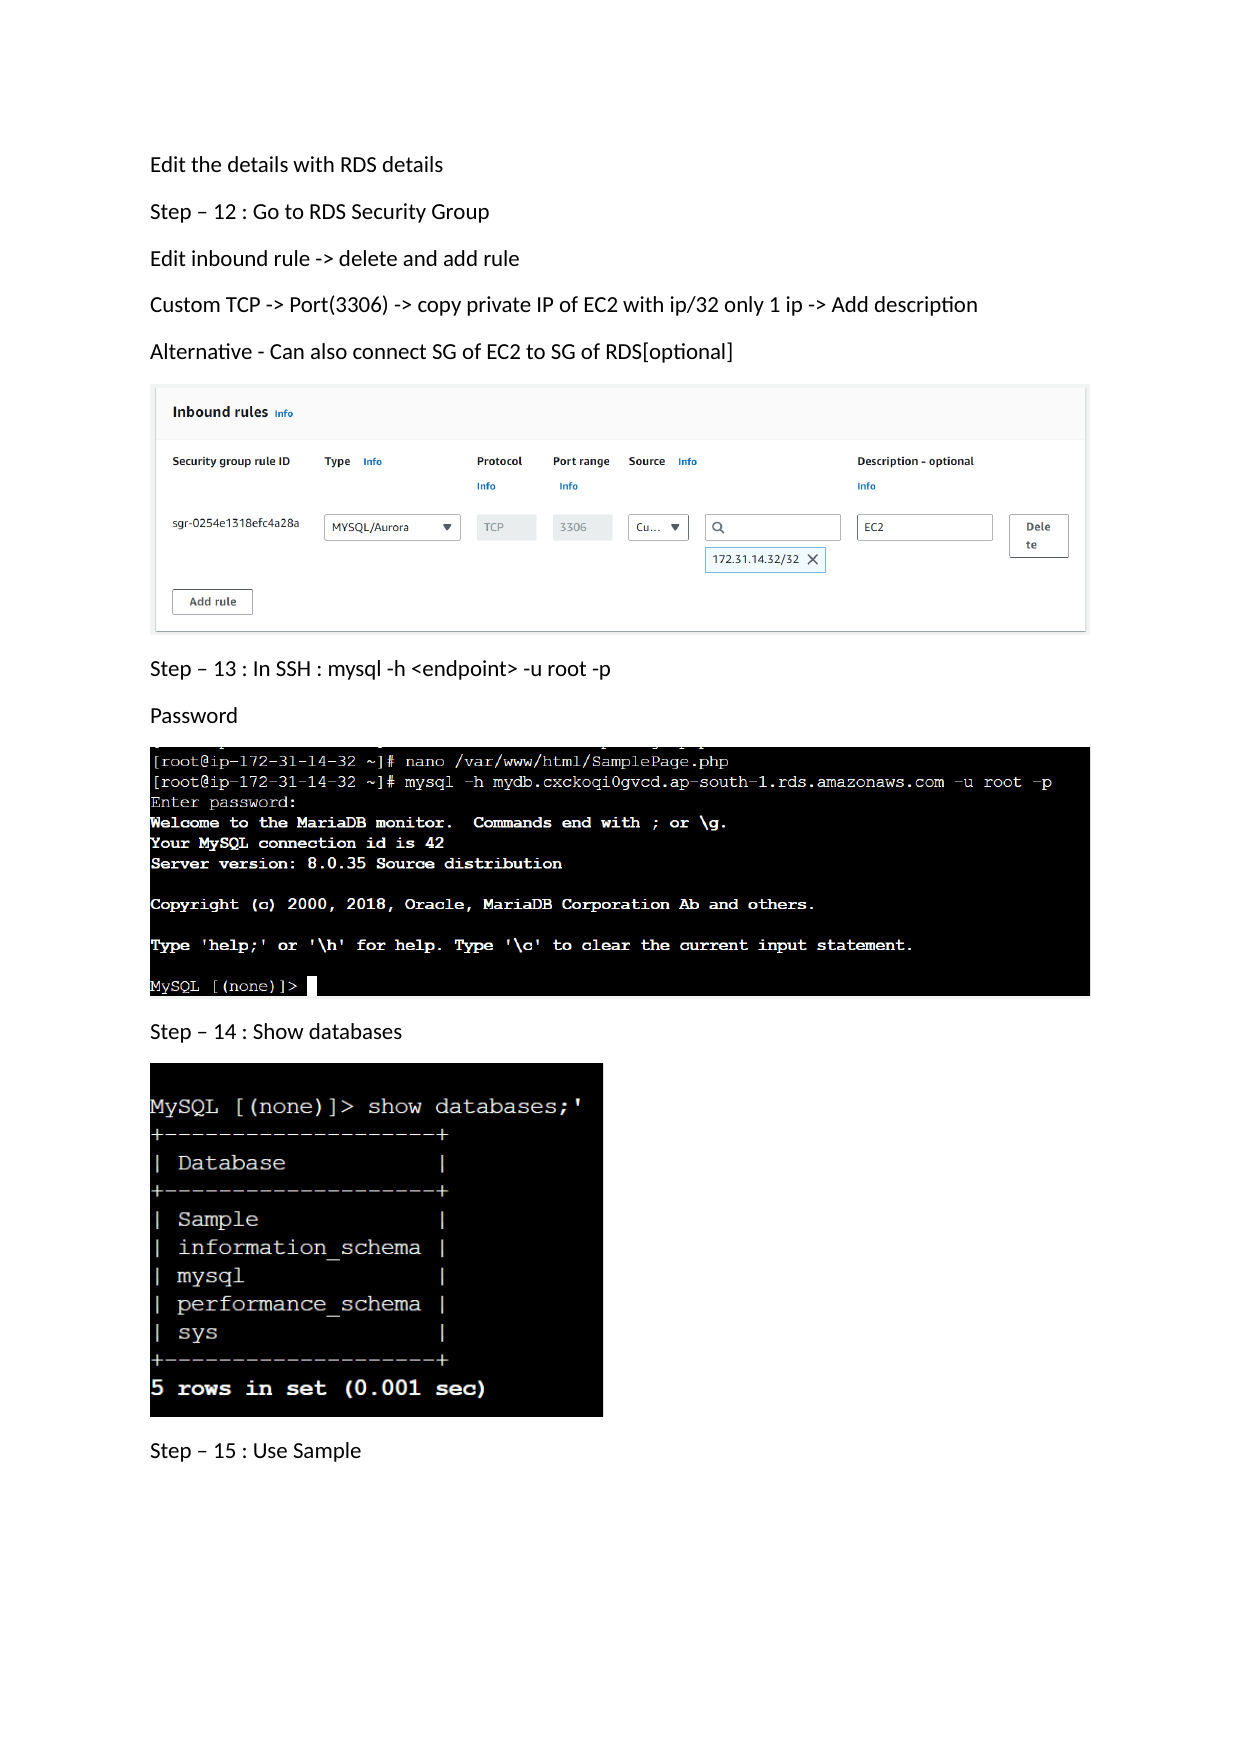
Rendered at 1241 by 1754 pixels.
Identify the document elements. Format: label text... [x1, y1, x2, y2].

text Step – 14 : Show databases [150, 1017, 1090, 1045]
picture [150, 1063, 604, 1417]
picture [150, 747, 1091, 999]
picture [150, 384, 1091, 635]
text Custom TCP -> Port(3306) -> copy private IP of EC2 with ip/32 only 1 ip -> Add description [150, 291, 1090, 319]
text Step – 13 : In SSH : mysql -h <endpoint> -u root -p [150, 654, 1090, 682]
text Password [150, 701, 1090, 729]
text Edit inbound rule -> delete and add rule [150, 244, 1090, 272]
text Step – 12 : Go to RDS Security Group [150, 197, 1090, 225]
text Alternative - Can also connect SG of EC2 to SG of RDS[optional] [150, 337, 1090, 366]
text Edit the details with RDS details [150, 150, 1090, 178]
text Step – 15 : Use Sample [150, 1436, 1090, 1464]
